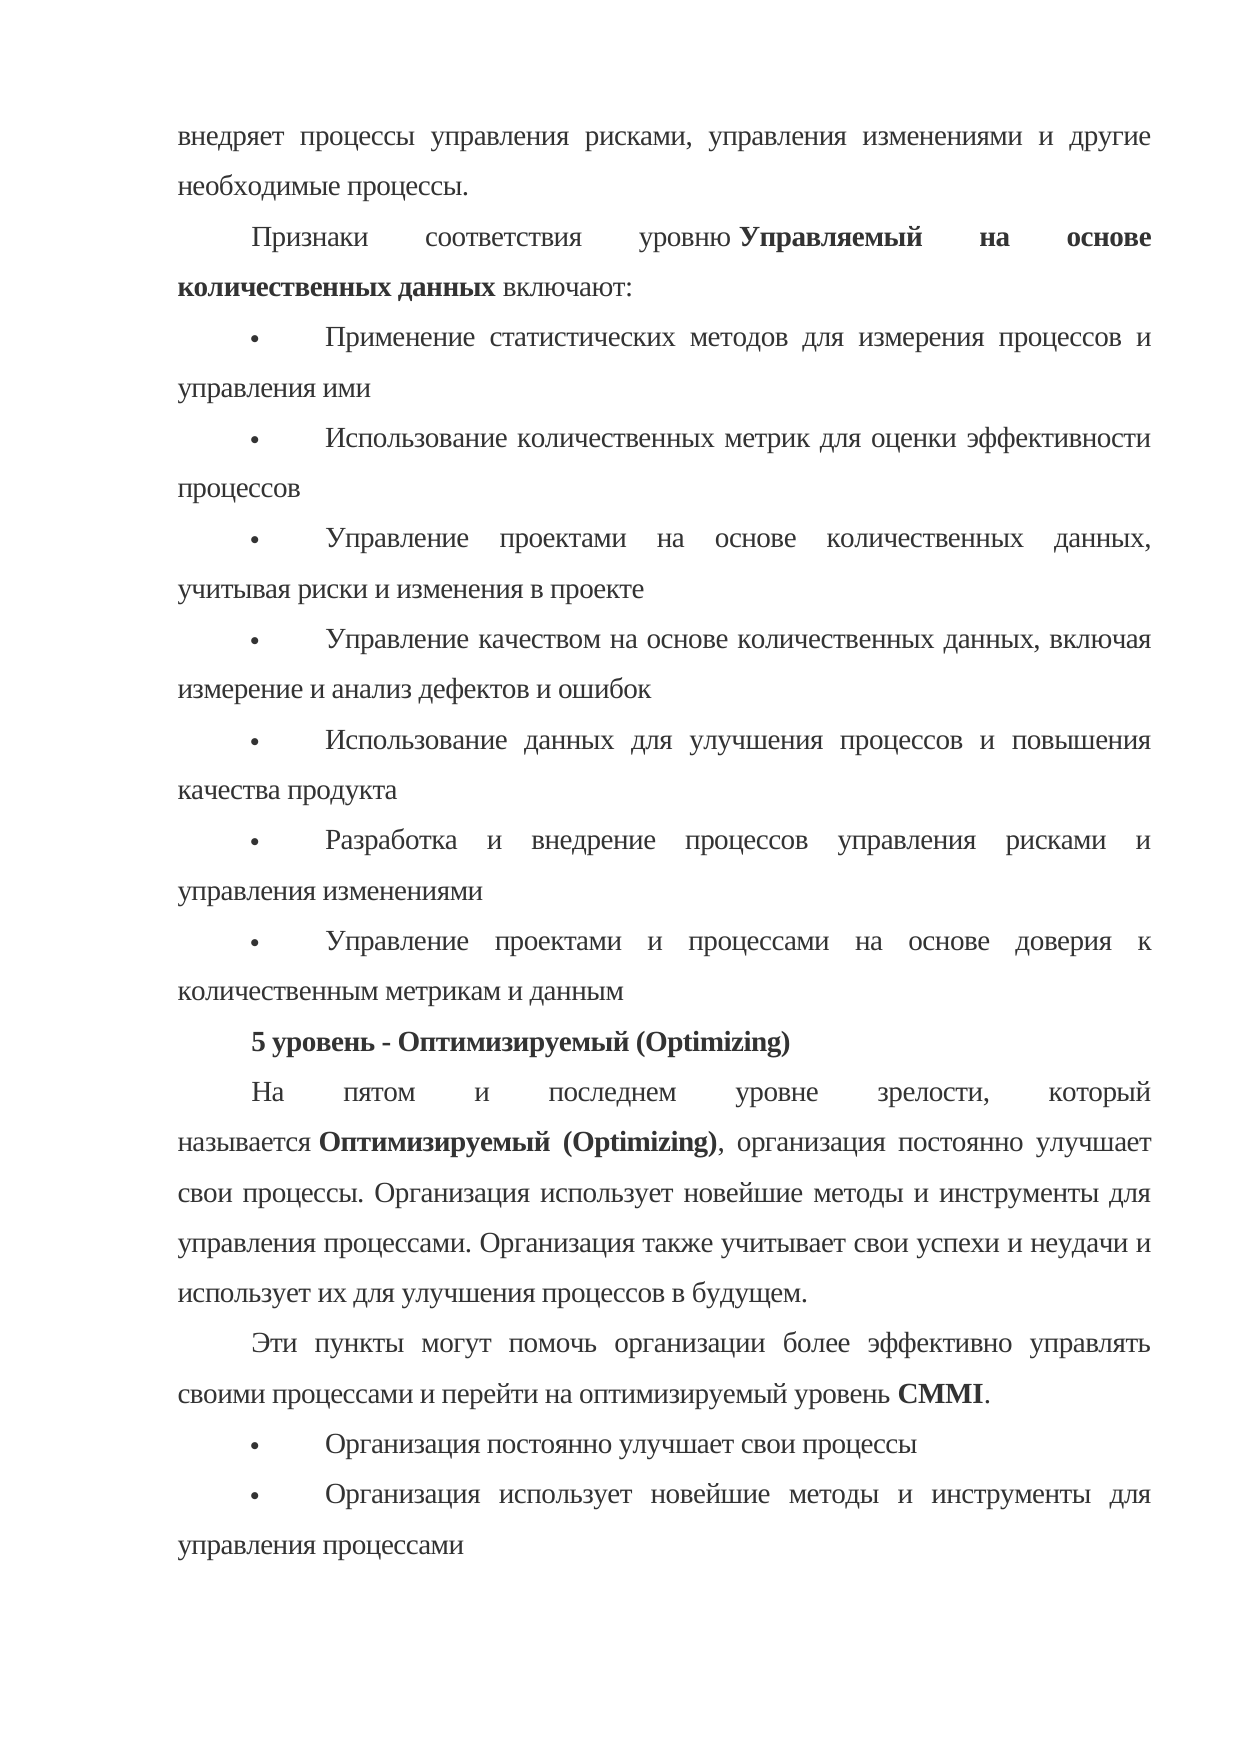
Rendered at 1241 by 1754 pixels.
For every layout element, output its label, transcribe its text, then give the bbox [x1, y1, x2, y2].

text На пятом и последнем уровне зрелости, который называется Оптимизируемый (Optimizing), организация постоянно улучшает свои процессы. Организация использует новейшие методы и инструменты для управления процессами. Организация также учитывает свои успехи и неудачи и использует их для улучшения процессов в будущем. [177, 1074, 1152, 1309]
list Применение статистических методов для измерения процессов и управления ими [177, 319, 1152, 403]
list Организация постоянно улучшает свои процессы [177, 1426, 1152, 1460]
text Признаки соответствия уровню Управляемый на основе количественных данных включают: [177, 219, 1152, 303]
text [177, 118, 1152, 202]
list Использование количественных метрик для оценки эффективности процессов [177, 420, 1152, 504]
text Эти пункты могут помочь организации более эффективно управлять своими процессами и перейти на оптимизируемый уровень CMMI. [177, 1326, 1152, 1409]
list Управление качеством на основе количественных данных, включая измерение и анализ дефектов и ошибок [177, 621, 1152, 705]
list Использование данных для улучшения процессов и повышения качества продукта [177, 722, 1152, 806]
list Разработка и внедрение процессов управления рисками и управления изменениями [177, 822, 1152, 906]
list Организация использует новейшие методы и инструменты для управления процессами [177, 1477, 1152, 1560]
text 5 уровень - Оптимизируемый (Optimizing) [177, 1024, 1152, 1057]
list Управление проектами и процессами на основе доверия к количественным метрикам и данным [177, 923, 1152, 1007]
list Управление проектами на основе количественных данных, учитывая риски и изменения в проекте [177, 521, 1152, 604]
